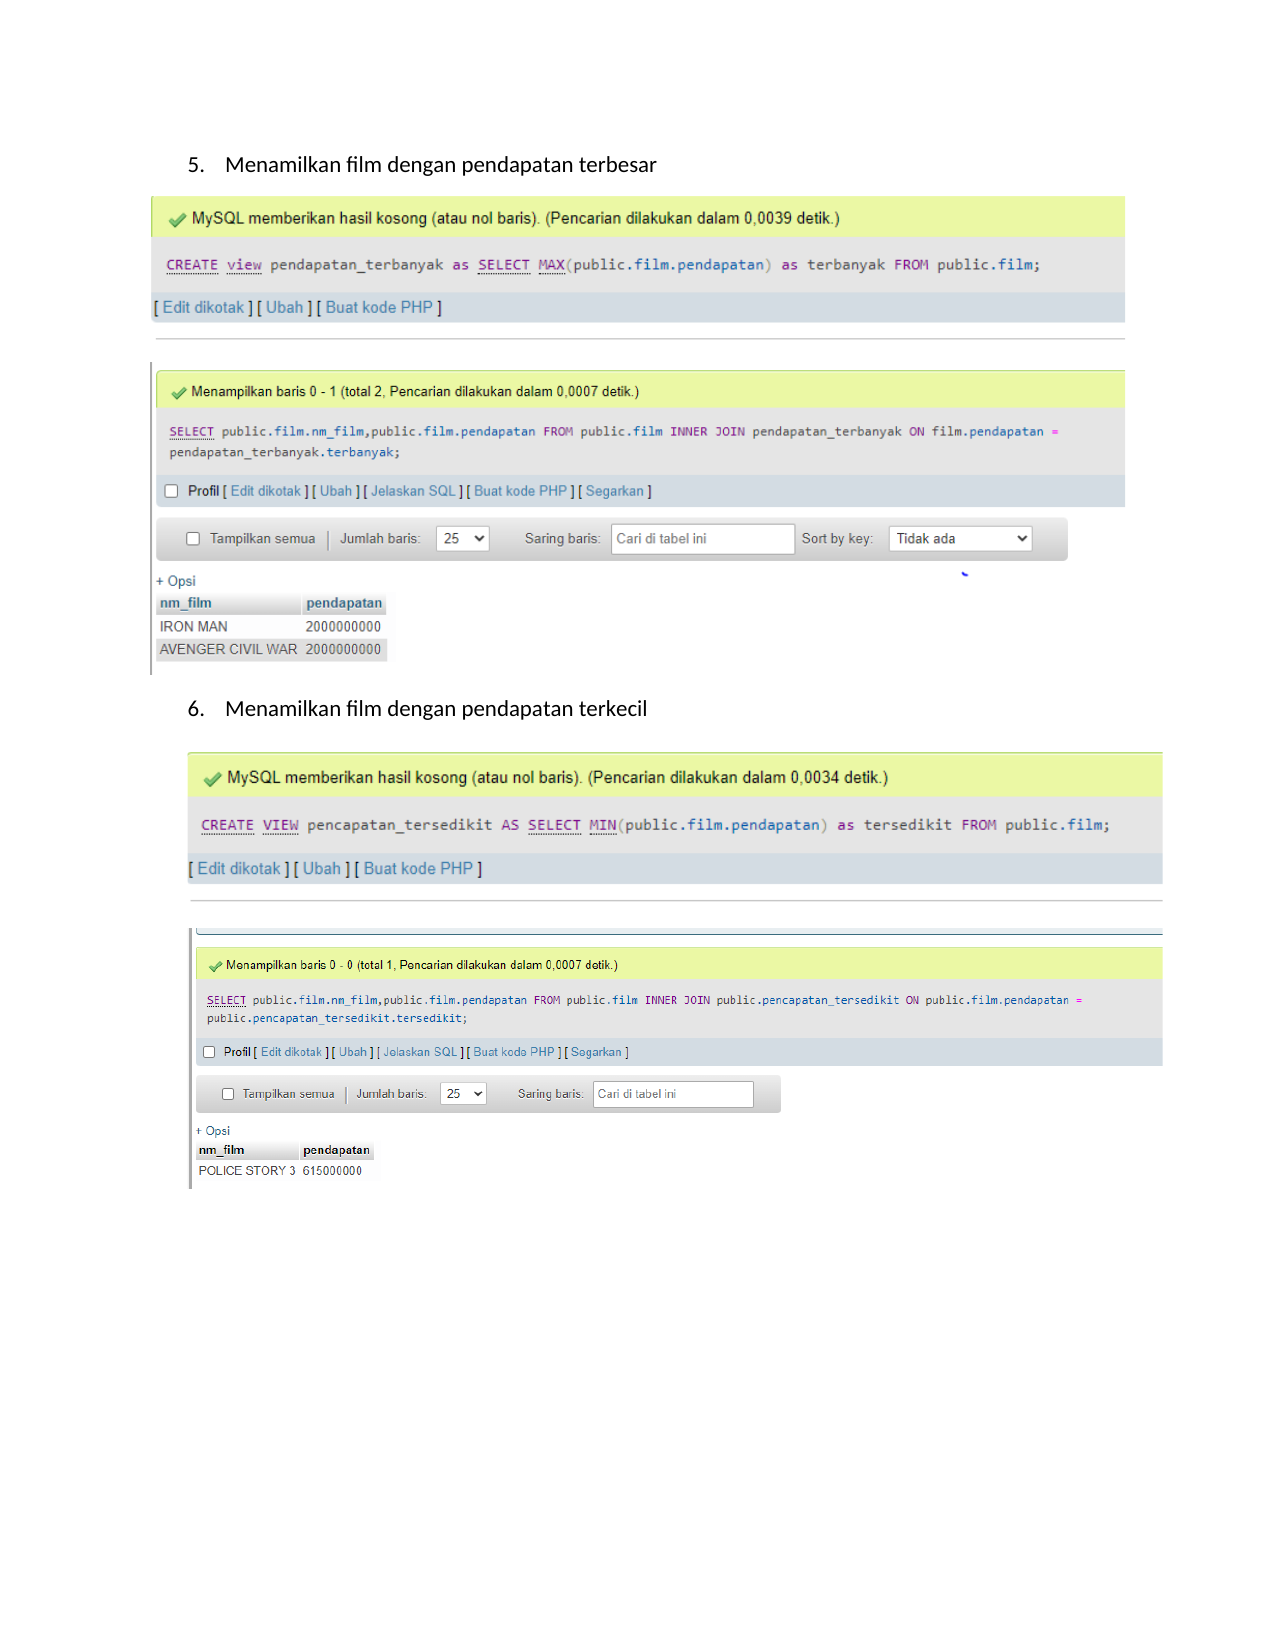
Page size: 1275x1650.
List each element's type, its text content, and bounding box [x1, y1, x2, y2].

picture [150, 196, 1125, 360]
picture [187, 740, 1163, 910]
list Menamilkan film dengan pendapatan terkecil [187, 694, 1125, 722]
picture [150, 362, 1125, 675]
picture [187, 928, 1163, 1189]
list Menamilkan film dengan pendapatan terbesar [187, 150, 1125, 178]
